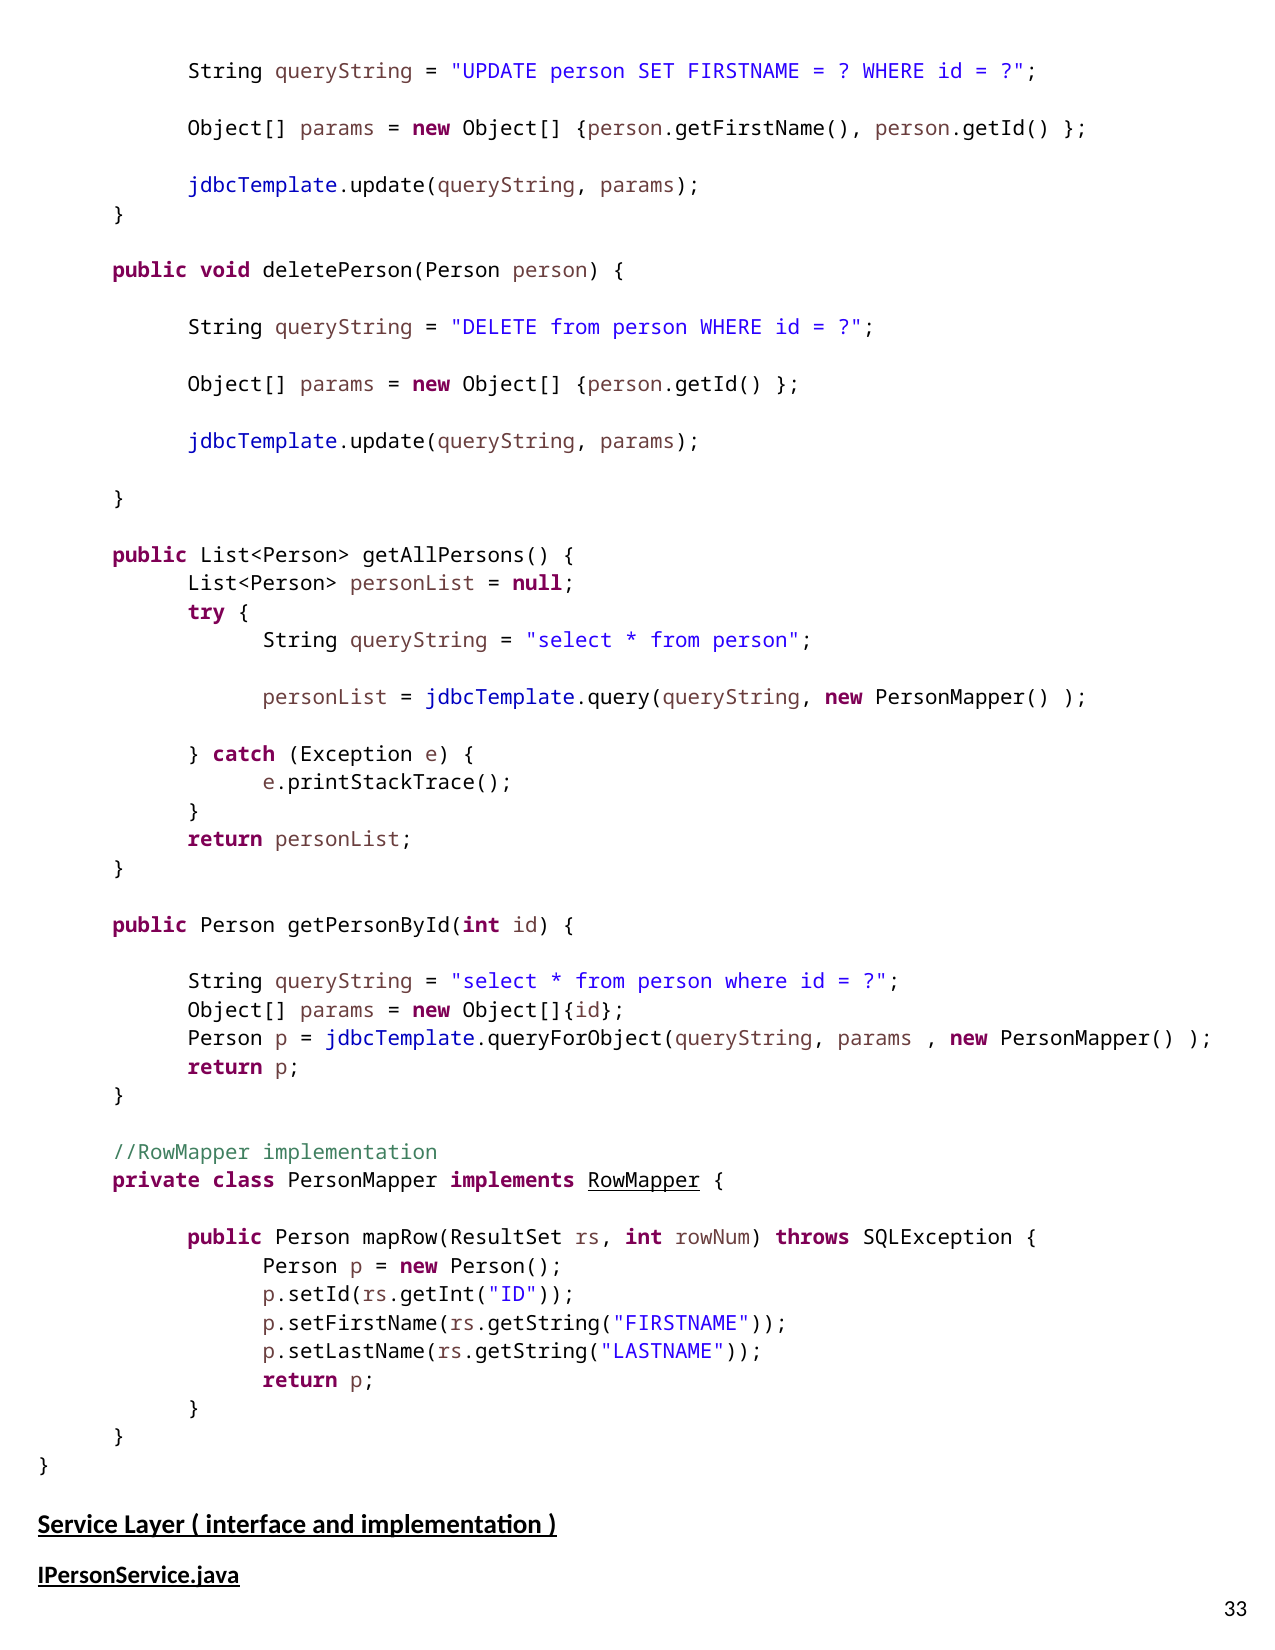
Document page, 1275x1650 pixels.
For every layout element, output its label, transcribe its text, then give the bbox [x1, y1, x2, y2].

text personList = jdbcTemplate.query(queryString, new PersonMapper() ); [37, 682, 1247, 711]
text } catch (Exception e) { [37, 739, 1247, 767]
text Person p = new Person(); [37, 1251, 1247, 1279]
text Person p = jdbcTemplate.queryForObject(queryString, params , new PersonMapper() ); [37, 1023, 1247, 1052]
text return p; [37, 1052, 1247, 1080]
text try { [37, 597, 1247, 625]
text p.setFirstName(rs.getString("FIRSTNAME")); [37, 1308, 1247, 1336]
text return p; [37, 1365, 1247, 1393]
text IPersonService.java [37, 1559, 1247, 1590]
text private class PersonMapper implements RowMapper { [37, 1166, 1247, 1194]
text } [37, 1080, 1247, 1109]
text String queryString = "UPDATE person SET FIRSTNAME = ? WHERE id = ?"; [37, 57, 1247, 85]
text //RowMapper implementation [37, 1137, 1247, 1166]
text } [37, 1393, 1247, 1422]
text } [37, 796, 1247, 824]
text public Person getPersonById(int id) { [37, 910, 1247, 938]
text public List<Person> getAllPersons() { [37, 540, 1247, 568]
text String queryString = "DELETE from person WHERE id = ?"; [37, 312, 1247, 341]
text jdbcTemplate.update(queryString, params); [37, 170, 1247, 199]
text p.setId(rs.getInt("ID")); [37, 1279, 1247, 1308]
text } [37, 853, 1247, 881]
text List<Person> personList = null; [37, 568, 1247, 597]
text public Person mapRow(ResultSet rs, int rowNum) throws SQLException { [37, 1222, 1247, 1251]
text } [37, 1422, 1247, 1450]
text Object[] params = new Object[]{id}; [37, 995, 1247, 1023]
text String queryString = "select * from person"; [37, 625, 1247, 654]
text e.printStackTrace(); [37, 767, 1247, 796]
text Object[] params = new Object[] {person.getFirstName(), person.getId() }; [37, 113, 1247, 142]
text } [37, 199, 1247, 227]
text public void deletePerson(Person person) { [37, 256, 1247, 284]
text p.setLastName(rs.getString("LASTNAME")); [37, 1336, 1247, 1365]
text } [37, 483, 1247, 512]
text Object[] params = new Object[] {person.getId() }; [37, 369, 1247, 398]
text } [37, 1450, 1247, 1478]
text Service Layer ( interface and implementation ) [37, 1507, 1247, 1540]
text jdbcTemplate.update(queryString, params); [37, 426, 1247, 455]
text return personList; [37, 824, 1247, 853]
text String queryString = "select * from person where id = ?"; [37, 967, 1247, 995]
